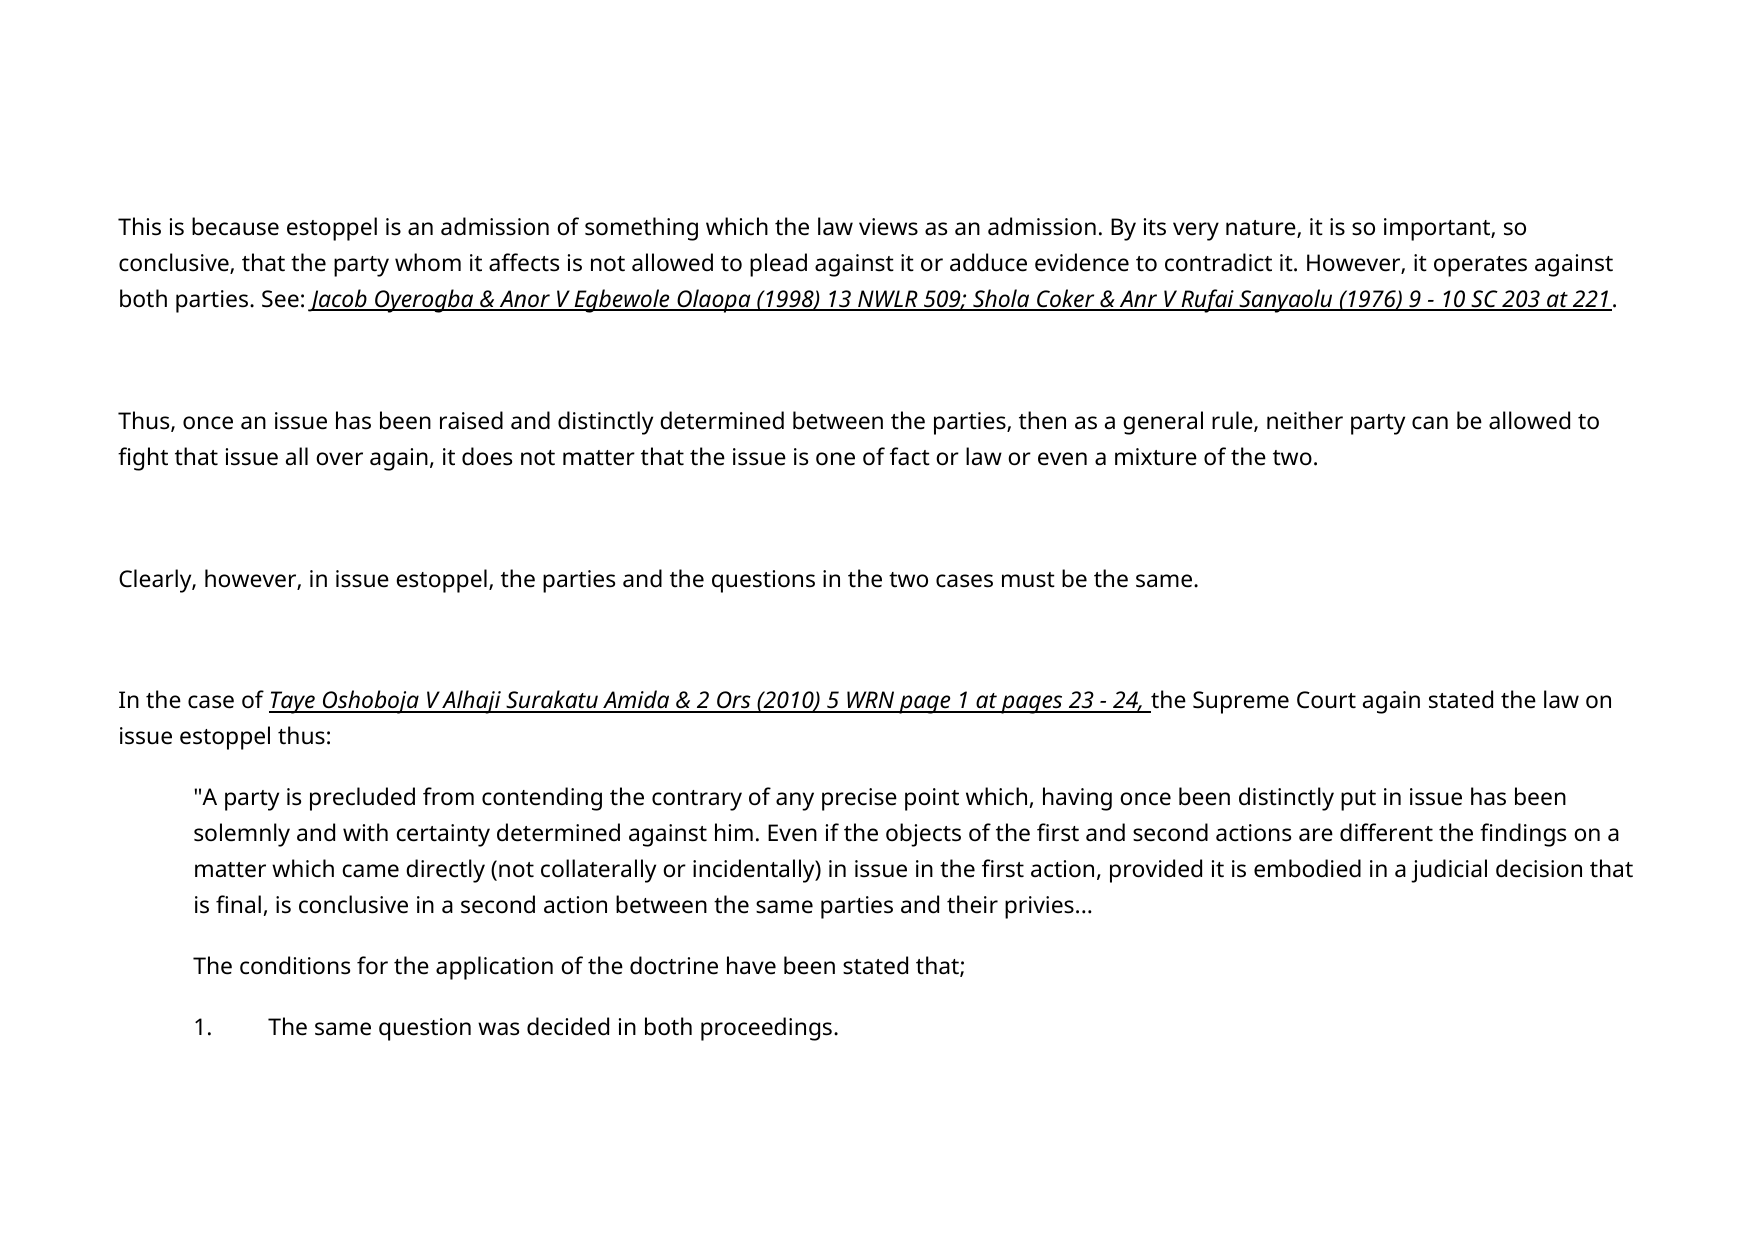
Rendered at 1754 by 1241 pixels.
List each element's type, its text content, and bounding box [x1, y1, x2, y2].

text "A party is precluded from contending the contrary of any precise point which, having once been distinctly put in issue has been solemnly and with certainty determined against him. Even if the objects of the first and second actions are different the findings on a matter which came directly (not collaterally or incidentally) in issue in the first action, provided it is embodied in a judicial decision that is final, is conclusive in a second action between the same parties and their privies... [193, 781, 1636, 920]
text Thus, once an issue has been raised and distinctly determined between the parties, then as a general rule, neither party can be allowed to fight that issue all over again, it does not matter that the issue is one of fact or law or even a mixture of the two. [118, 405, 1636, 472]
text In the case of Taye Oshoboja V Alhaji Surakatu Amida & 2 Ors (2010) 5 WRN page 1 at pages 23 - 24, the Supreme Court again stated the law on issue estoppel thus: [118, 684, 1636, 752]
text 1. The same question was decided in both proceedings. [193, 1011, 1636, 1042]
text Clearly, however, in issue estoppel, the parties and the questions in the two cases must be the same. [118, 562, 1636, 594]
text This is because estoppel is an admission of something which the law views as an admission. By its very nature, it is so important, so conclusive, that the party whom it affects is not allowed to plead against it or adduce evidence to contradict it. However, it operates against both parties. See: Jacob Oyerogba & Anor V Egbewole Olaopa (1998) 13 NWLR 509; Shola Coker & Anr V Rufai Sanyaolu (1976) 9 - 10 SC 203 at 221. [118, 211, 1636, 314]
text The conditions for the application of the doctrine have been stated that; [193, 950, 1636, 981]
